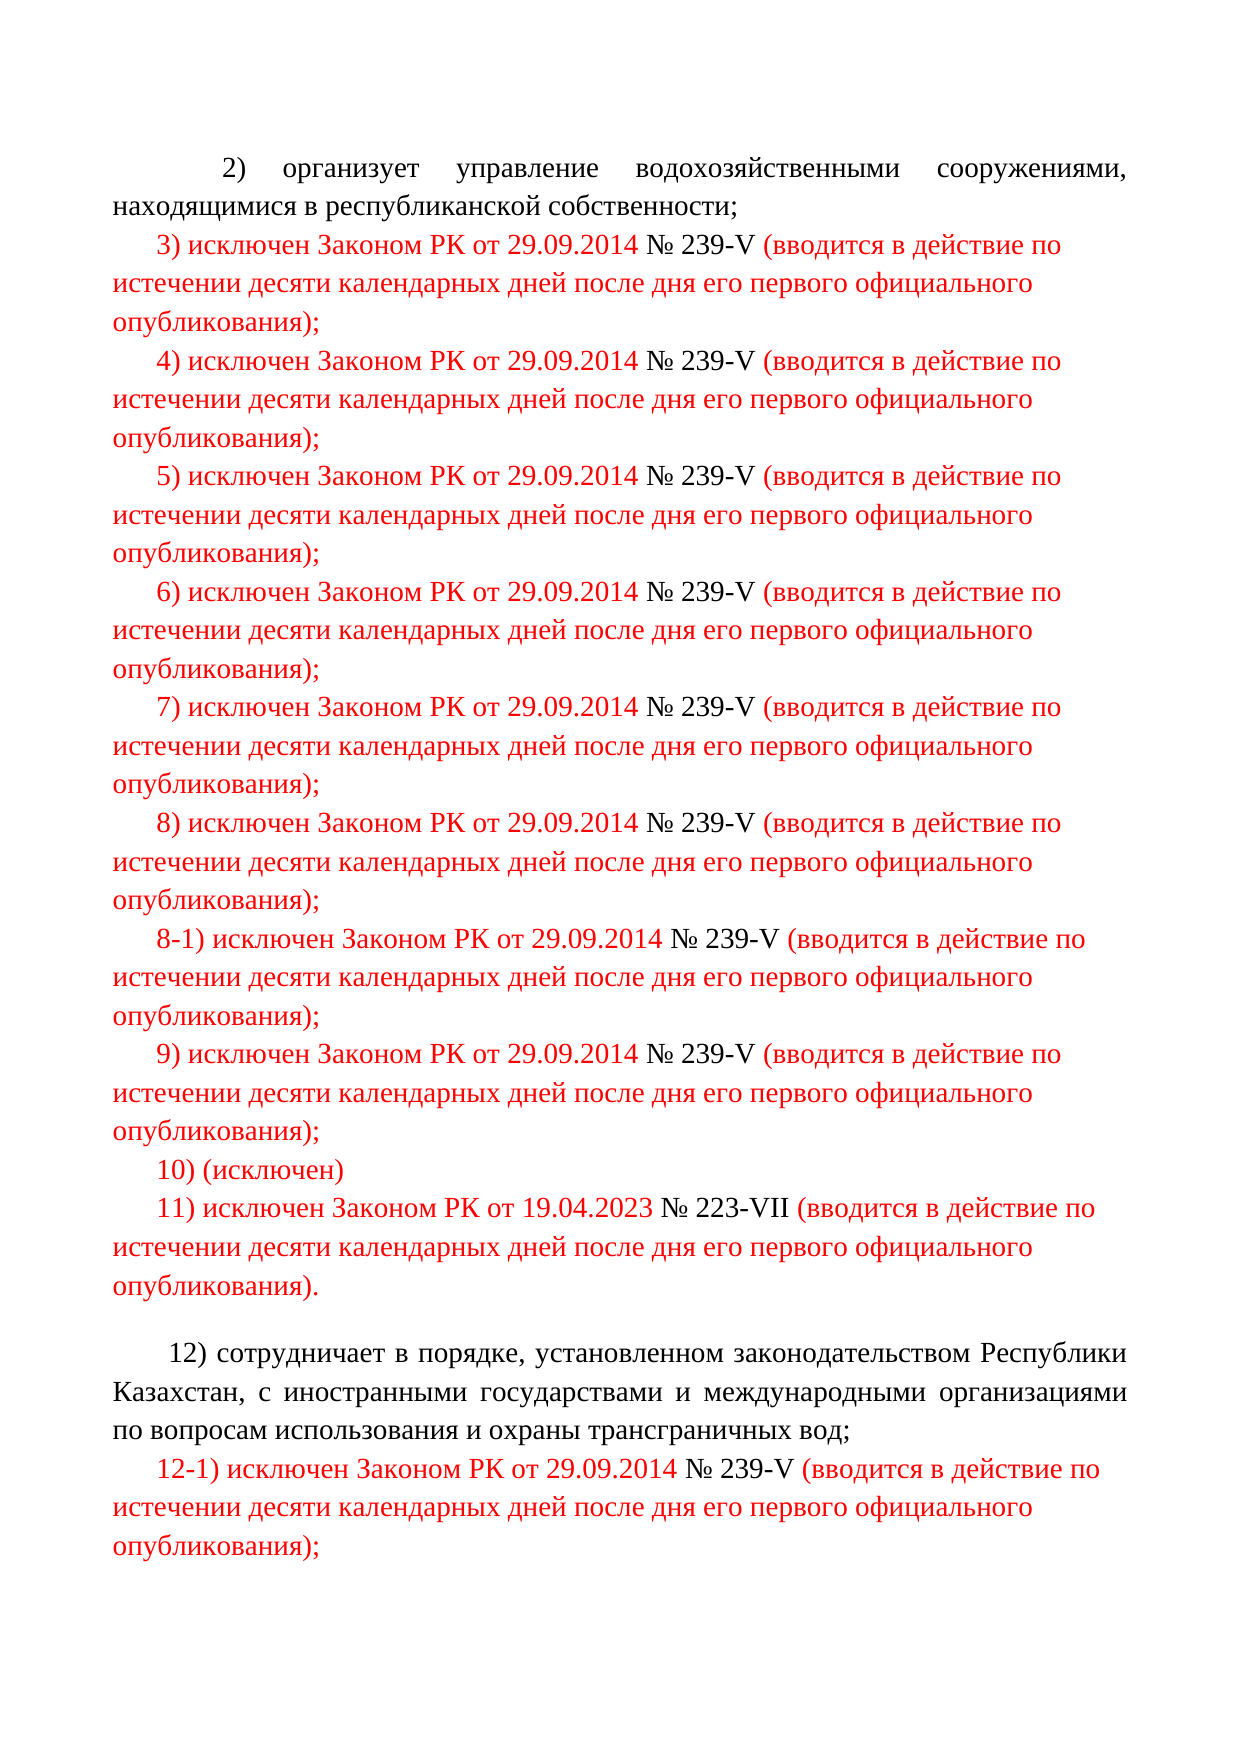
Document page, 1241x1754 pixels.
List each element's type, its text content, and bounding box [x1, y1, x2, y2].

text 12) сотрудничает в порядке, установленном законодательством Республики Казахстан, с иностранными государствами и международными организациями по вопросам использования и охраны трансграничных вод; [112, 1335, 1128, 1446]
text 3) исключен Законом РК от 29.09.2014 № 239-V (вводится в действие по истечении десяти календарных дней после дня его первого официального опубликования); 4) исключен Законом РК от 29.09.2014 № 239-V (вводится в действие по истечении десяти календарных дней после дня его первого официального опубликования); 5) исключен Законом РК от 29.09.2014 № 239-V (вводится в действие по истечении десяти календарных дней после дня его первого официального опубликования); 6) исключен Законом РК от 29.09.2014 № 239-V (вводится в действие по истечении десяти календарных дней после дня его первого официального опубликования); 7) исключен Законом РК от 29.09.2014 № 239-V (вводится в действие по истечении десяти календарных дней после дня его первого официального опубликования); 8) исключен Законом РК от 29.09.2014 № 239-V (вводится в действие по истечении десяти календарных дней после дня его первого официального опубликования); 8-1) исключен Законом РК от 29.09.2014 № 239-V (вводится в действие по истечении десяти календарных дней после дня его первого официального опубликования); 9) исключен Законом РК от 29.09.2014 № 239-V (вводится в действие по истечении десяти календарных дней после дня его первого официального опубликования); 10) (исключен) 11) исключен Законом РК от 19.04.2023 № 223-VII (вводится в действие по истечении десяти календарных дней после дня его первого официального опубликования). [112, 227, 1128, 1331]
text 12-1) исключен Законом РК от 29.09.2014 № 239-V (вводится в действие по истечении десяти календарных дней после дня его первого официального опубликования); [112, 1451, 1128, 1592]
text 2) организует управление водохозяйственными сооружениями, находящимися в республиканской собственности; [112, 150, 1128, 222]
